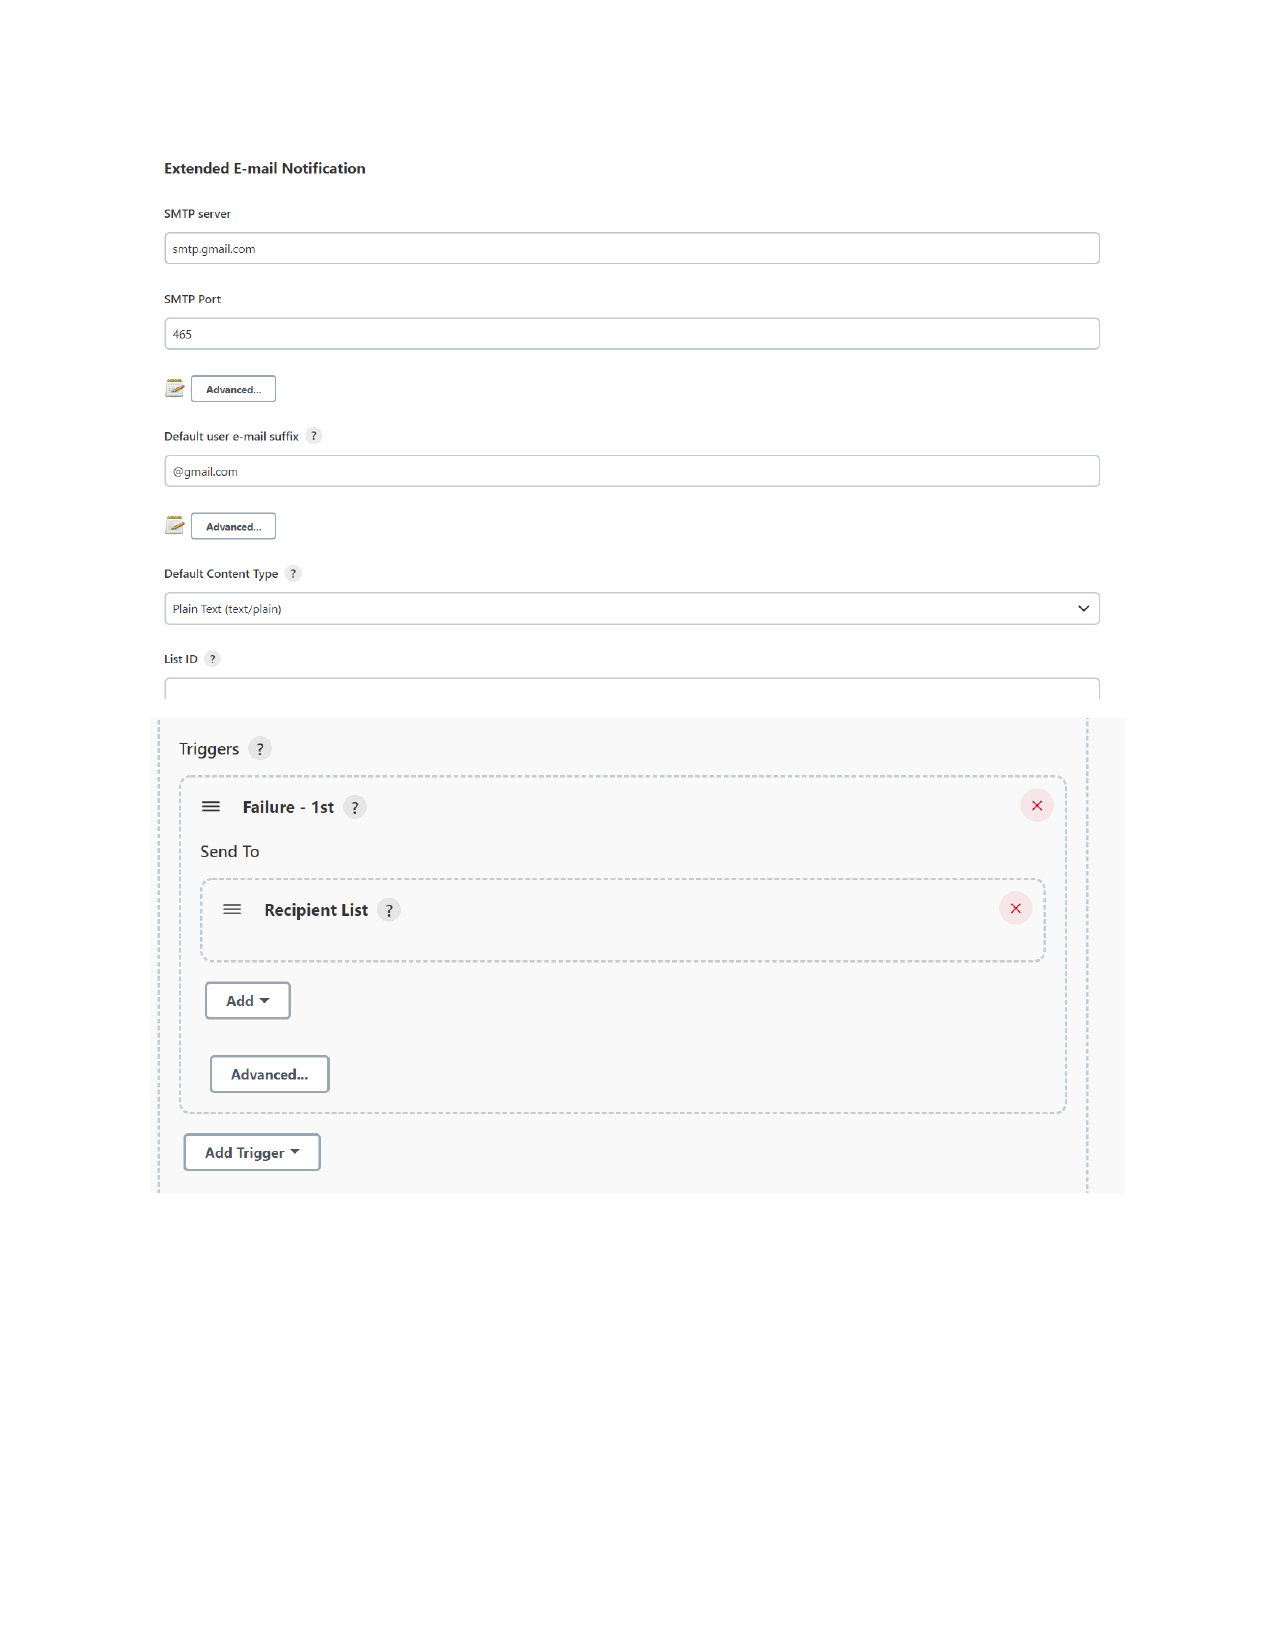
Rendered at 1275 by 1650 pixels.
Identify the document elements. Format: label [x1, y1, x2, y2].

picture [150, 150, 1125, 699]
picture [150, 718, 1125, 1197]
